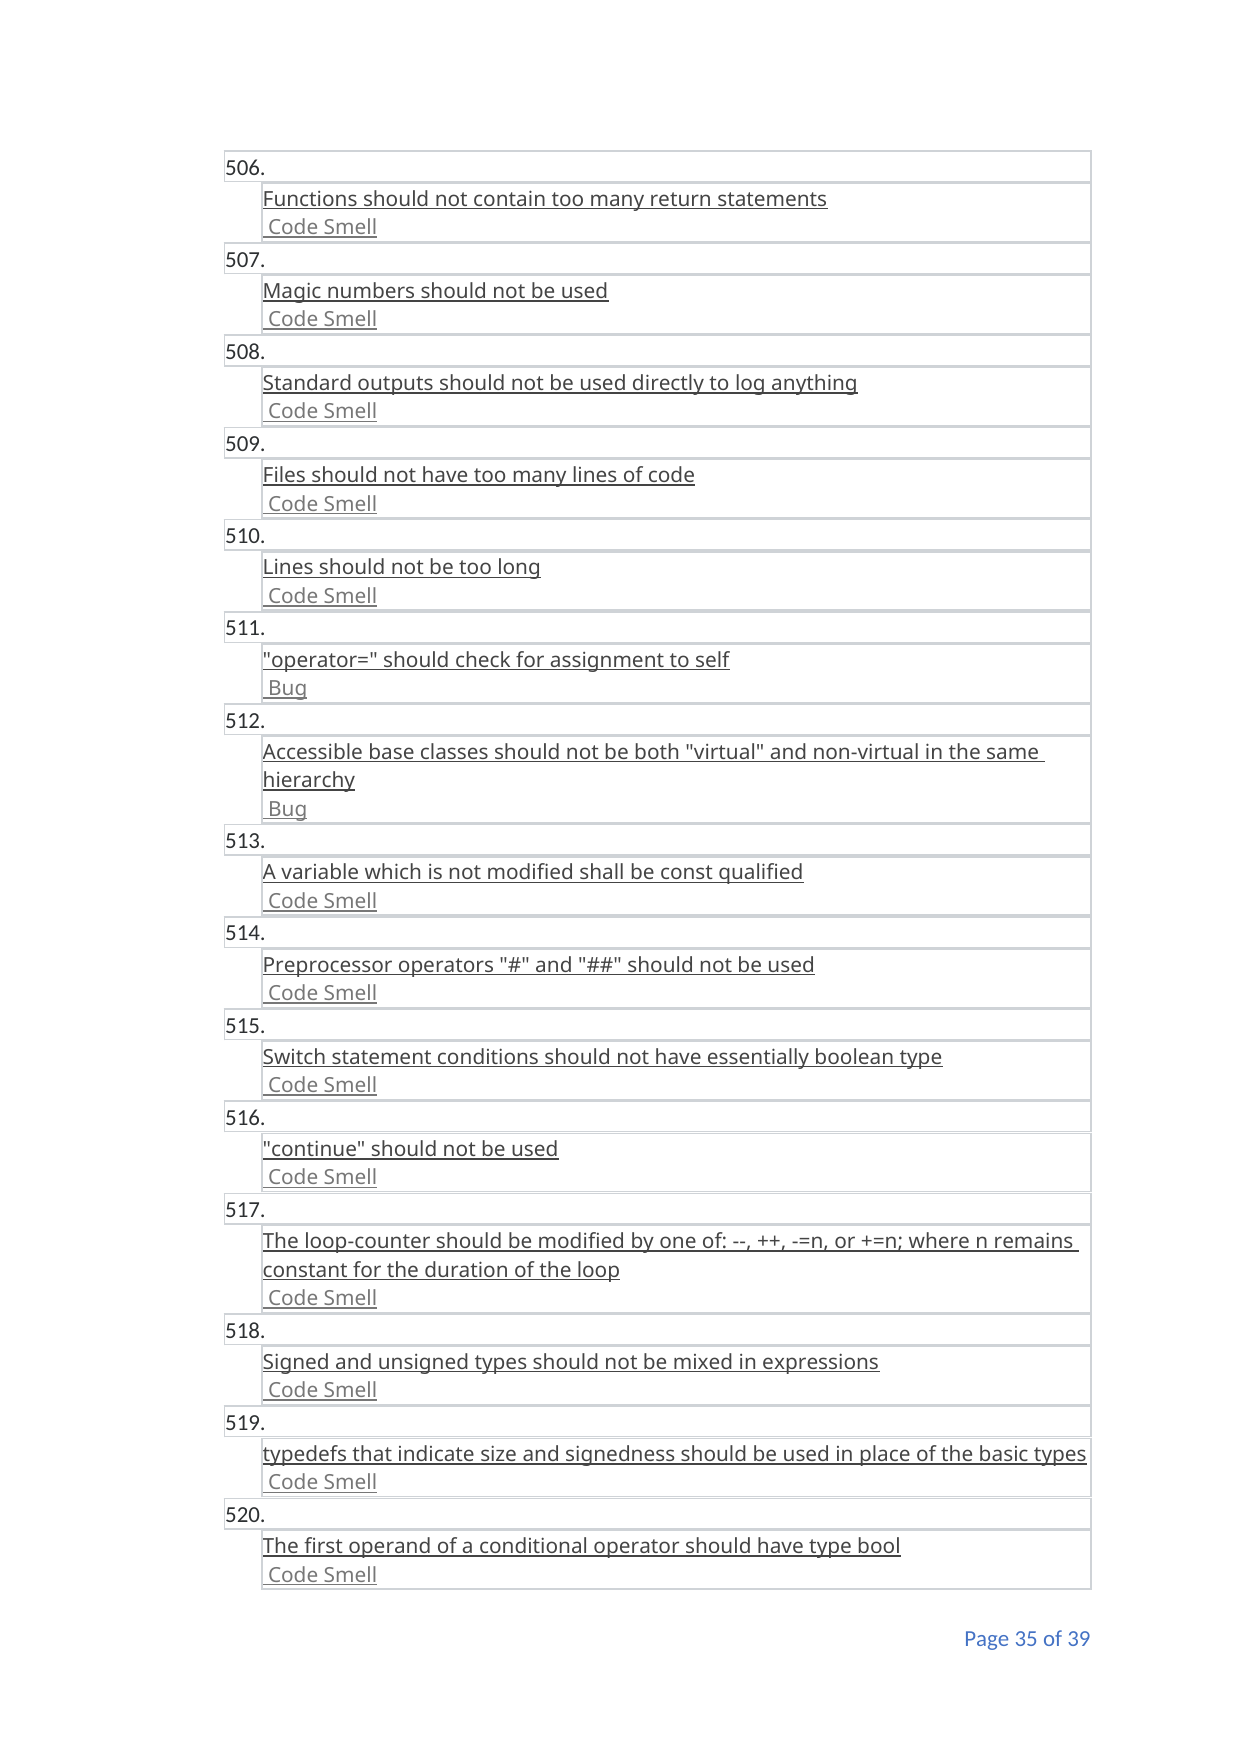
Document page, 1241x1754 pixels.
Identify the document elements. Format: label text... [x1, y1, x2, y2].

list Bug [263, 672, 1090, 702]
list Code Smell [263, 1374, 1090, 1404]
list Code Smell [263, 1558, 1090, 1588]
subtitle Signed and unsigned types should not be mixed in expressions [263, 1347, 1090, 1374]
subtitle The loop-counter should be modified by one of: --, ++, -=n, or +=n; where n remains constant for the duration of the loop [263, 1226, 1090, 1282]
subtitle typedefs that indicate size and signedness should be used in place of the basic types [263, 1439, 1090, 1466]
subtitle Functions should not contain too many return statements [263, 184, 1090, 211]
subtitle Magic numbers should not be used [263, 276, 1090, 303]
list Code Smell [263, 977, 1090, 1007]
list Code Smell [263, 884, 1090, 914]
subtitle Accessible base classes should not be both "virtual" and non-virtual in the same hierarchy [263, 737, 1090, 792]
list Bug [263, 792, 1090, 822]
list Code Smell [263, 395, 1090, 425]
subtitle "continue" should not be used [263, 1134, 1090, 1161]
subtitle Lines should not be too long [263, 553, 1090, 579]
subtitle The first operand of a conditional operator should have type bool [263, 1531, 1090, 1558]
subtitle A variable which is not modified shall be const qualified [263, 858, 1090, 884]
subtitle Preprocessor operators "#" and "##" should not be used [263, 950, 1090, 977]
list Code Smell [263, 1282, 1090, 1312]
list Code Smell [263, 487, 1090, 517]
list Code Smell [263, 303, 1090, 333]
list Code Smell [263, 211, 1090, 241]
subtitle Standard outputs should not be used directly to log anything [263, 368, 1090, 395]
list Code Smell [263, 1466, 1090, 1496]
list Code Smell [263, 579, 1090, 609]
subtitle "operator=" should check for assignment to self [263, 645, 1090, 672]
subtitle Switch statement conditions should not have essentially boolean type [263, 1042, 1090, 1069]
list Code Smell [263, 1161, 1090, 1191]
subtitle Files should not have too many lines of code [263, 460, 1090, 487]
list Code Smell [263, 1069, 1090, 1099]
